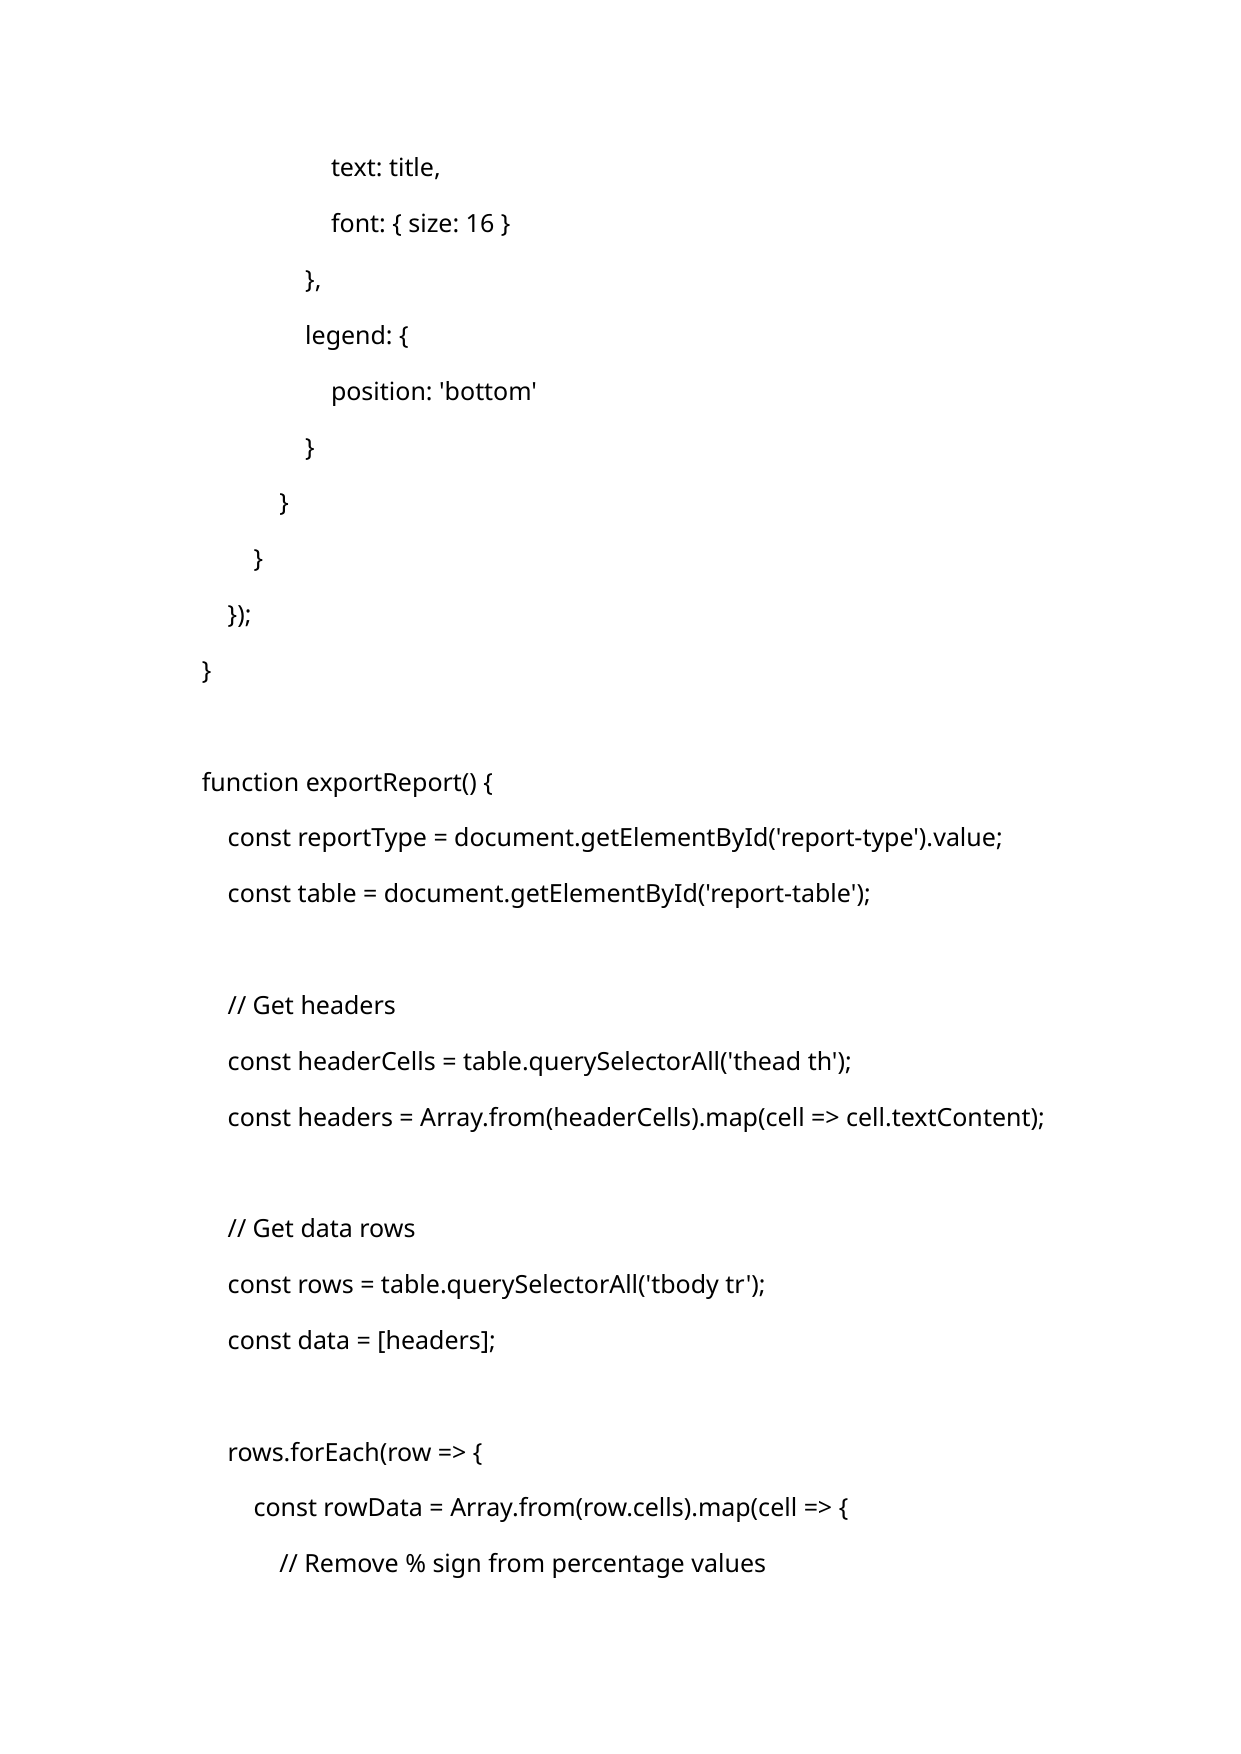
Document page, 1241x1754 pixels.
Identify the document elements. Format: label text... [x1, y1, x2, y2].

text const data = [headers]; [150, 1322, 1090, 1357]
text rows.forEach(row => { [150, 1434, 1090, 1468]
text } [150, 652, 1090, 687]
text }, [150, 262, 1090, 296]
text }); [150, 597, 1090, 631]
text text: title, [150, 150, 1090, 184]
text legend: { [150, 317, 1090, 352]
text const rows = table.querySelectorAll('tbody tr'); [150, 1267, 1090, 1301]
text const reportType = document.getElementById('report-type').value; [150, 820, 1090, 854]
text // Get data rows [150, 1211, 1090, 1245]
text } [150, 485, 1090, 519]
text // Get headers [150, 987, 1090, 1022]
text } [150, 541, 1090, 575]
text const rowData = Array.from(row.cells).map(cell => { [150, 1490, 1090, 1524]
text const headers = Array.from(headerCells).map(cell => cell.textContent); [150, 1099, 1090, 1133]
text position: 'bottom' [150, 373, 1090, 407]
text } [150, 429, 1090, 463]
text function exportReport() { [150, 764, 1090, 798]
text font: { size: 16 } [150, 206, 1090, 240]
text const table = document.getElementById('report-table'); [150, 876, 1090, 910]
text const headerCells = table.querySelectorAll('thead th'); [150, 1043, 1090, 1077]
text // Remove % sign from percentage values [150, 1546, 1090, 1580]
